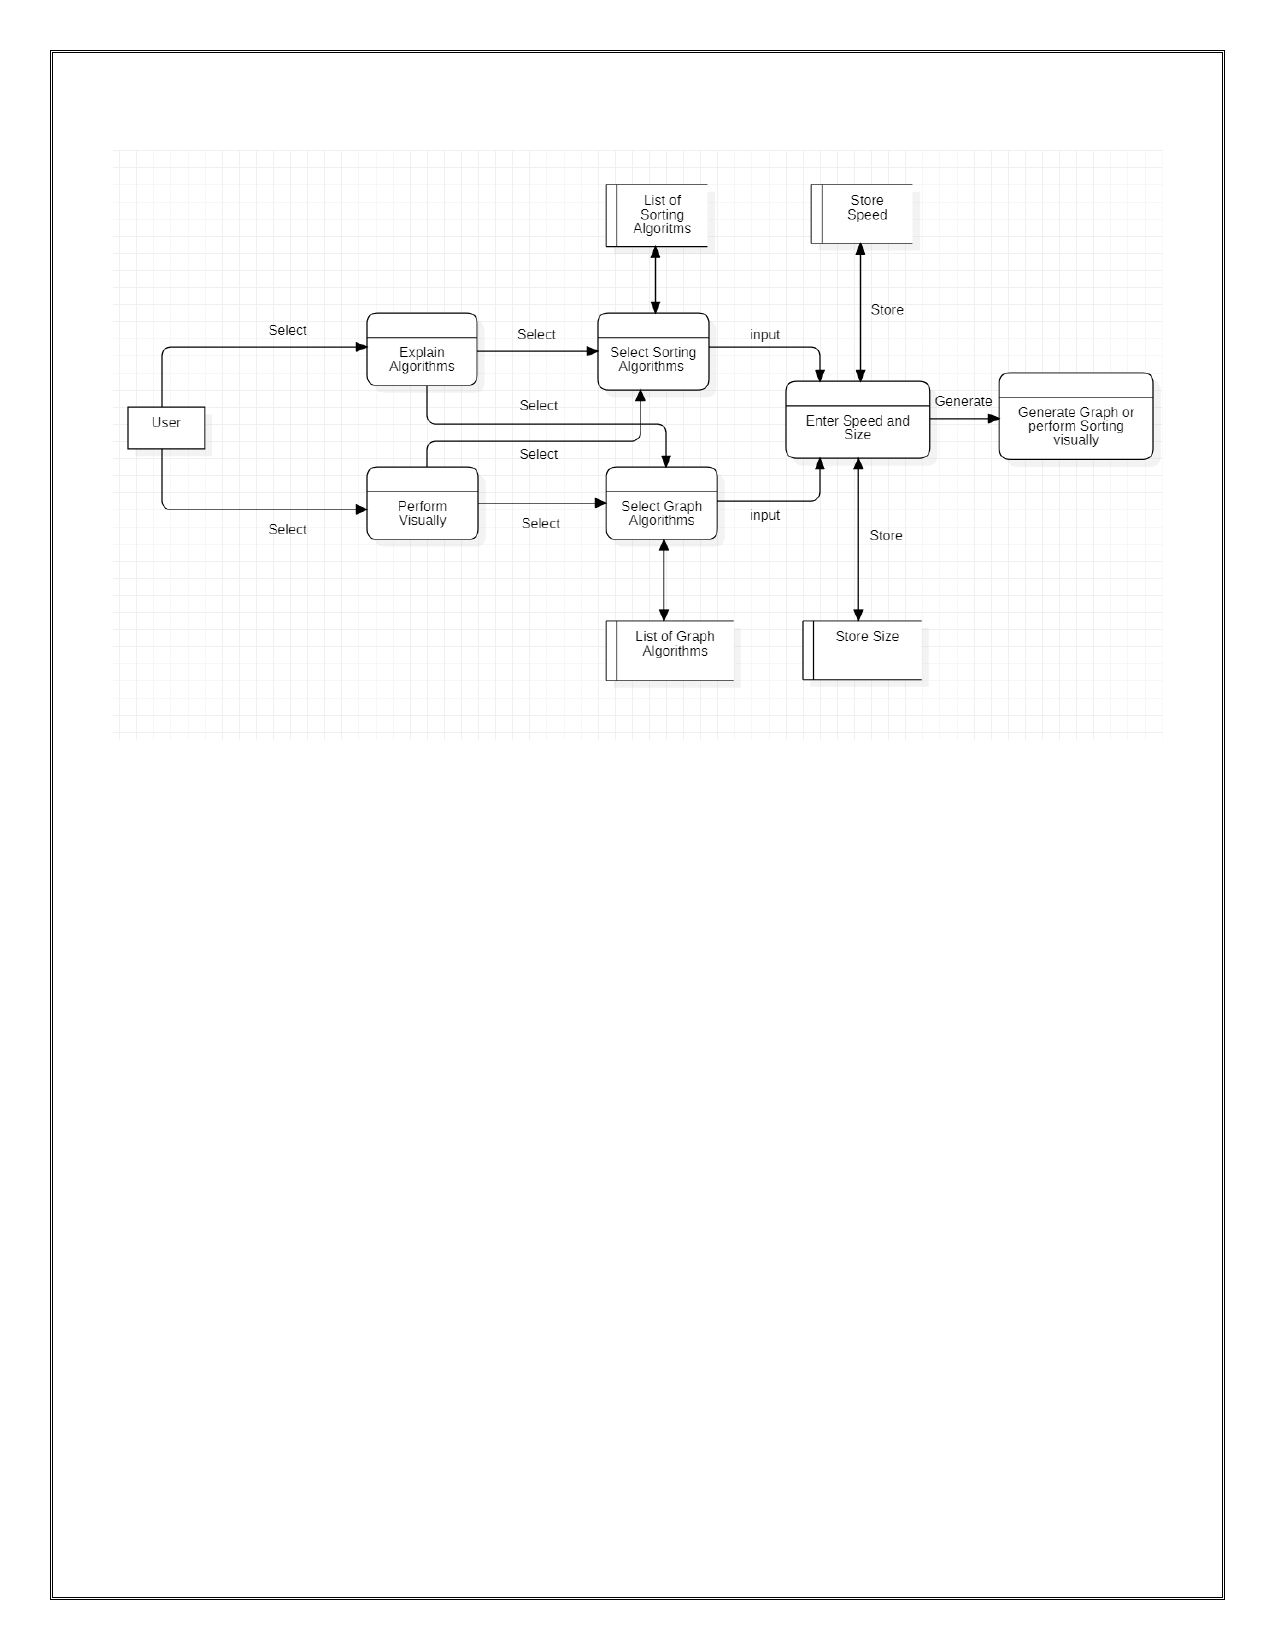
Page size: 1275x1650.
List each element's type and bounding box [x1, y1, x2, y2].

picture [112, 150, 1163, 740]
